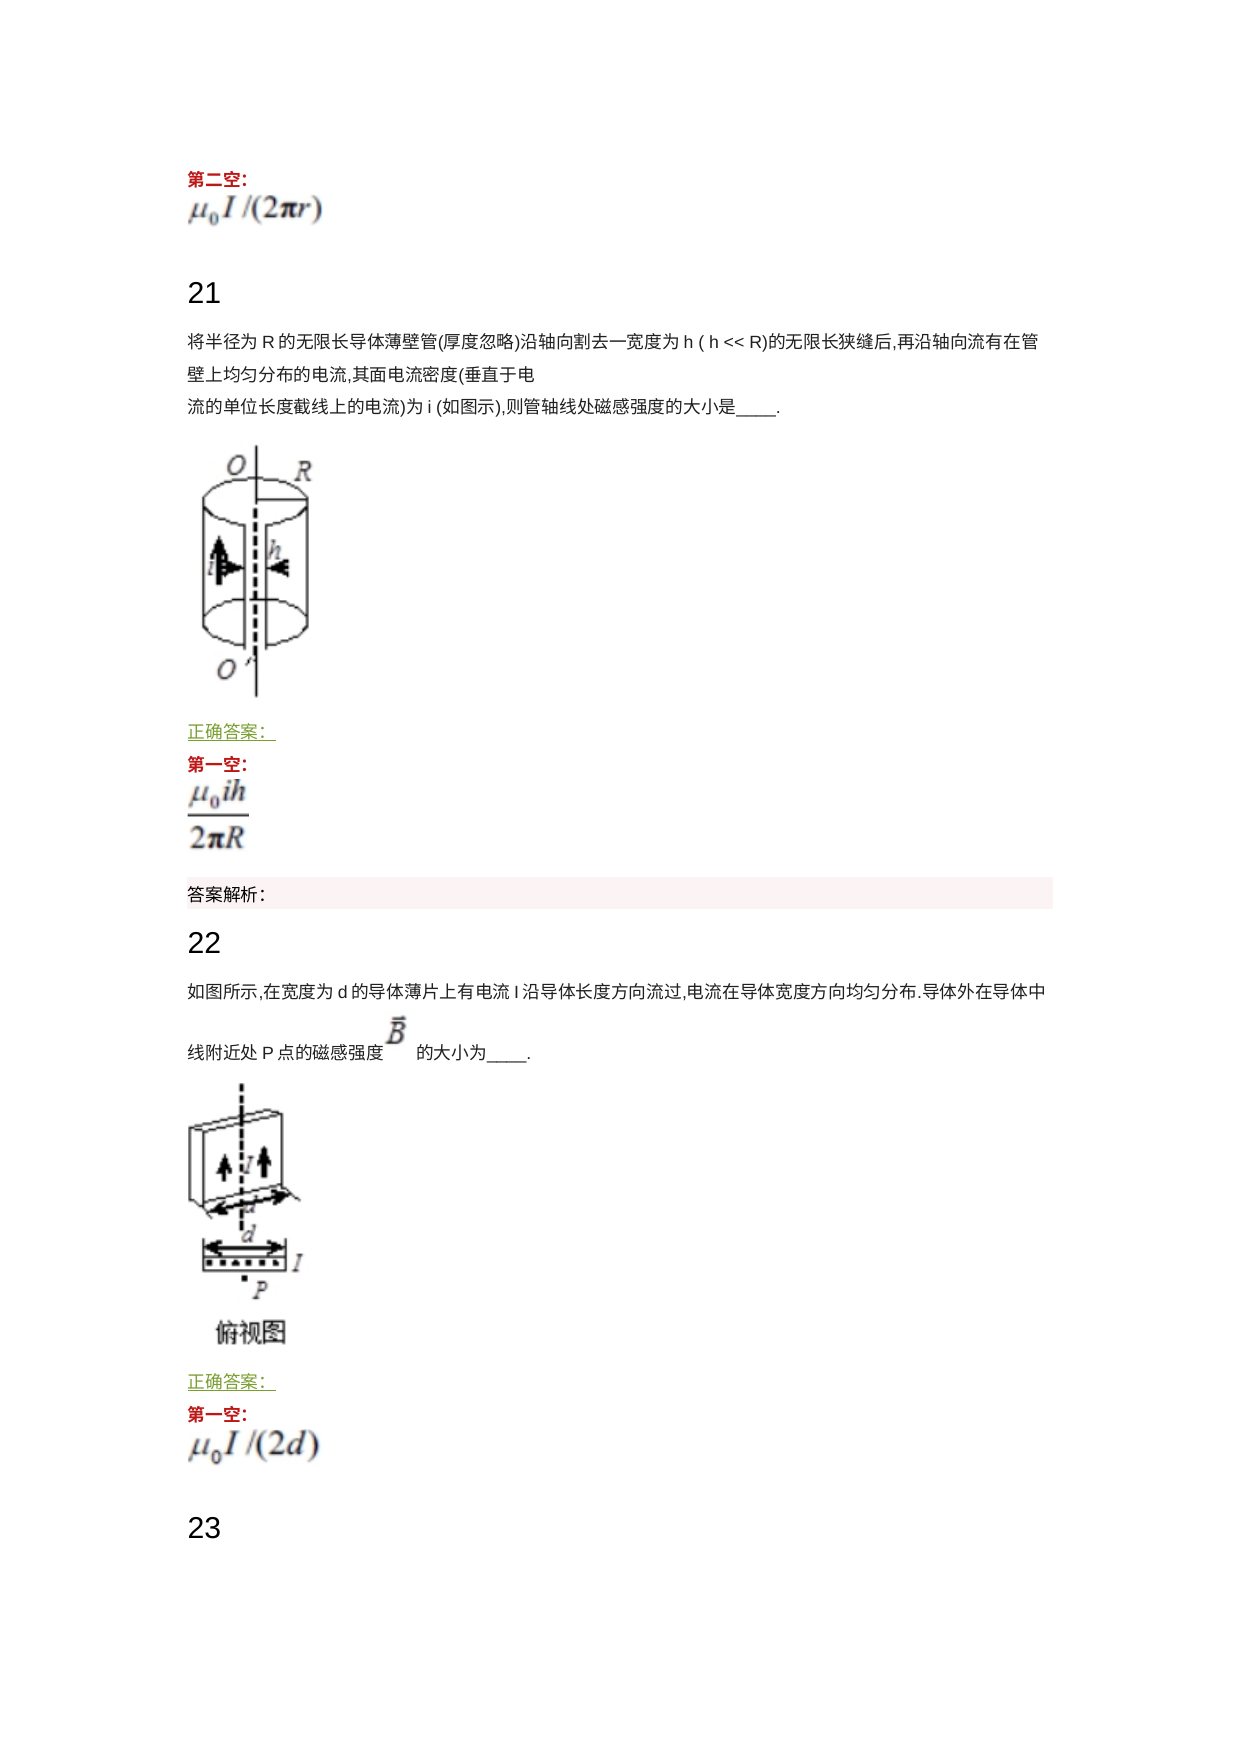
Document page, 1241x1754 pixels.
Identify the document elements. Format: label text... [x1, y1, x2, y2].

text 正确答案： [187, 1364, 1053, 1397]
text 22 [187, 909, 1053, 974]
text 23 [187, 1494, 1053, 1559]
text 21 [187, 259, 1053, 324]
picture [187, 1082, 334, 1354]
text 第一空： [187, 1397, 1053, 1429]
text 如图所示,在宽度为d的导体薄片上有电流I沿导体长度方向流过,电流在导体宽度方向均匀分布.导体外在导体中线附近处P点的磁感强度的大小为____. [187, 974, 1053, 1364]
text 第一空： [187, 747, 1053, 779]
picture [383, 1007, 416, 1052]
picture [187, 436, 334, 701]
text 将半径为R的无限长导体薄壁管(厚度忽略)沿轴向割去一宽度为h ( h << R)的无限长狭缝后,再沿轴向流有在管壁上均匀分布的电流,其面电流密度(垂直于电 流的单位长度截线上的电流)为i (如图示),则管轴线处磁感强度的大小是____. [187, 324, 1053, 714]
picture [187, 779, 249, 856]
picture [187, 194, 323, 227]
text 第二空： [187, 162, 1053, 194]
text 正确答案： [187, 714, 1053, 747]
text 答案解析： [187, 877, 1053, 909]
picture [187, 1429, 324, 1470]
